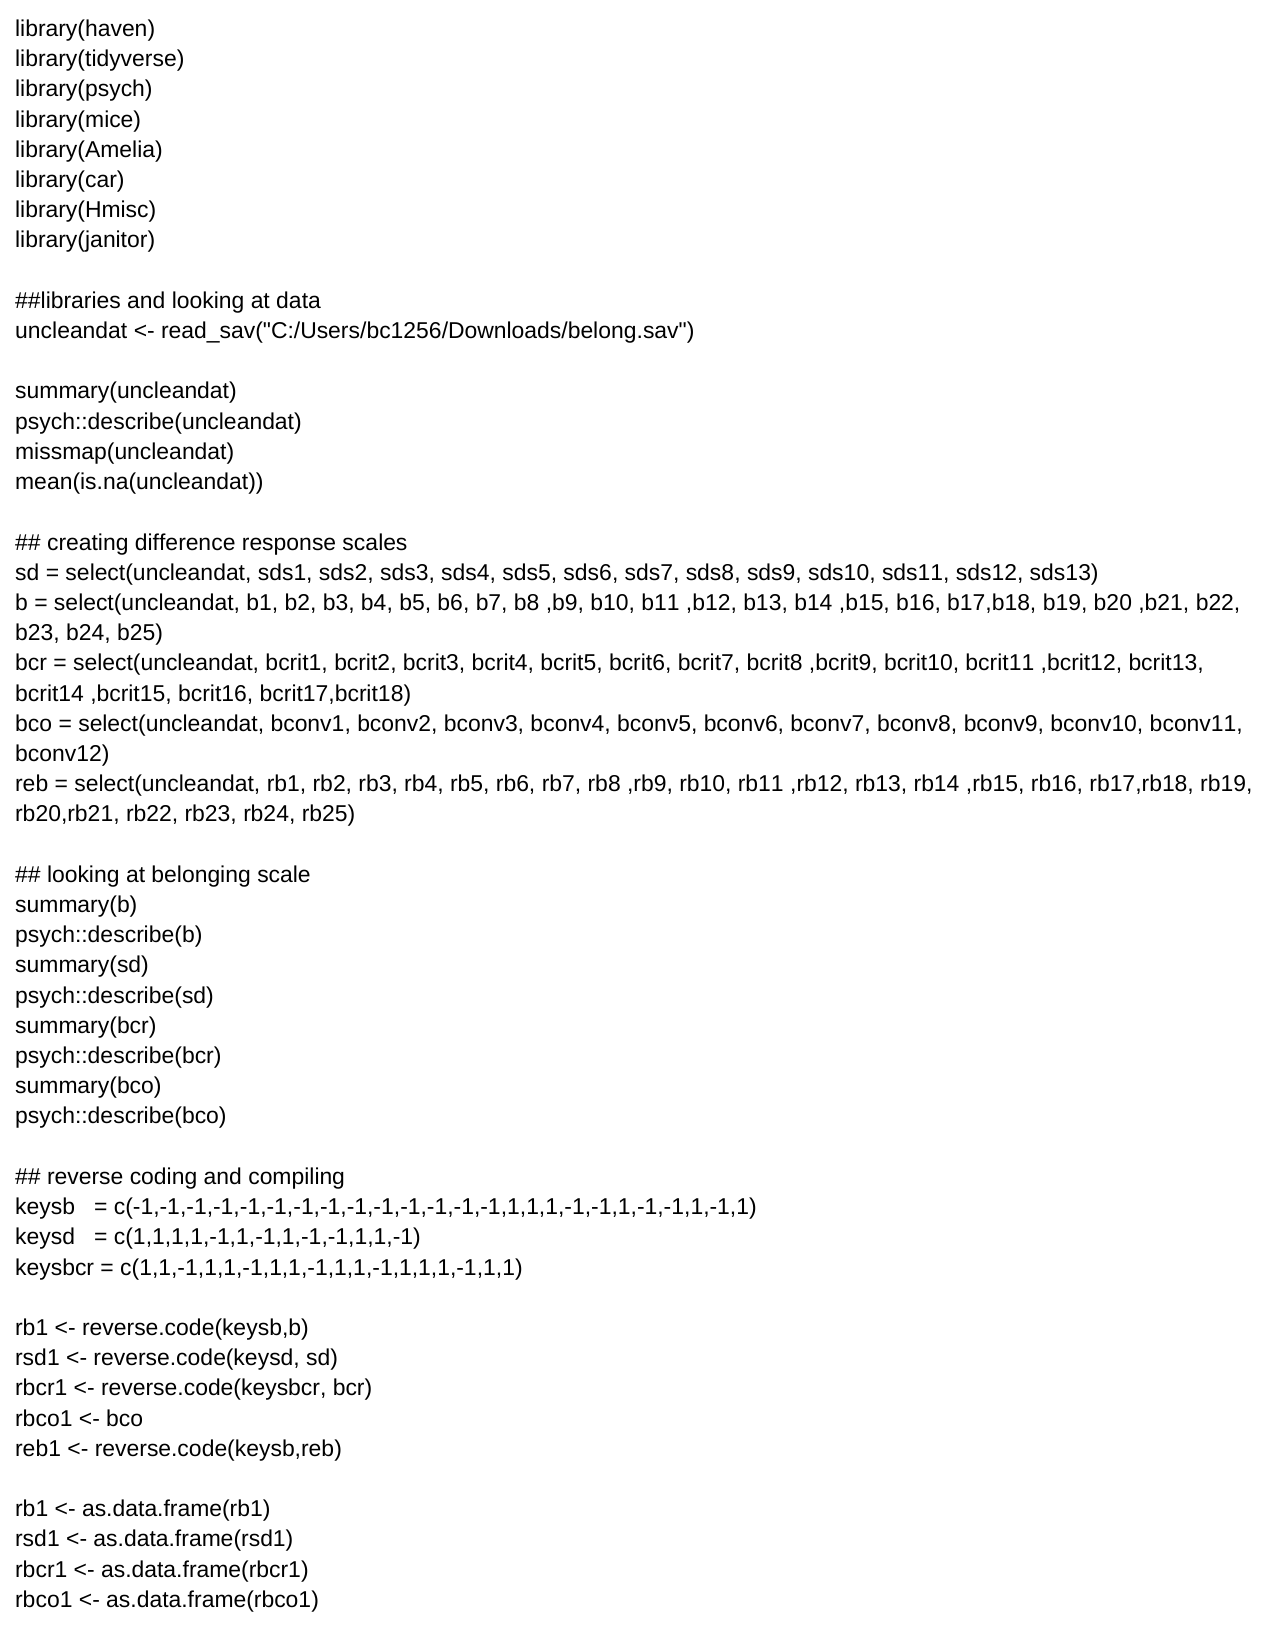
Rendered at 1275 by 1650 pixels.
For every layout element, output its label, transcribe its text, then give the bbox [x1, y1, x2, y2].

text keysd = c(1,1,1,1,-1,1,-1,1,-1,-1,1,1,-1) [15, 1223, 1260, 1250]
text ## reverse coding and compiling [15, 1163, 1260, 1189]
text psych::describe(sd) [15, 982, 1260, 1008]
text sd = select(uncleandat, sds1, sds2, sds3, sds4, sds5, sds6, sds7, sds8, sds9, sds10, sds11, sds12, sds13) [15, 559, 1260, 585]
text library(tidyverse) [15, 45, 1260, 72]
text keysbcr = c(1,1,-1,1,1,-1,1,1,-1,1,1,-1,1,1,1,-1,1,1) [15, 1253, 1260, 1280]
text library(mice) [15, 106, 1260, 132]
text summary(bcr) [15, 1012, 1260, 1038]
text uncleandat <- read_sav("C:/Users/bc1256/Downloads/belong.sav") [15, 317, 1260, 343]
text bco = select(uncleandat, bconv1, bconv2, bconv3, bconv4, bconv5, bconv6, bconv7, bconv8, bconv9, bconv10, bconv11, bconv12) [15, 710, 1260, 766]
text psych::describe(uncleandat) [15, 408, 1260, 434]
text library(Hmisc) [15, 196, 1260, 223]
text rb1 <- reverse.code(keysb,b) [15, 1314, 1260, 1340]
text ##libraries and looking at data [15, 287, 1260, 313]
text missmap(uncleandat) [15, 438, 1260, 464]
text summary(b) [15, 891, 1260, 917]
text rbco1 <- bco [15, 1404, 1260, 1431]
text bcr = select(uncleandat, bcrit1, bcrit2, bcrit3, bcrit4, bcrit5, bcrit6, bcrit7, bcrit8 ,bcrit9, bcrit10, bcrit11 ,bcrit12, bcrit13, bcrit14 ,bcrit15, bcrit16, bcrit17,bcrit18) [15, 649, 1260, 706]
text library(car) [15, 166, 1260, 192]
text keysb = c(-1,-1,-1,-1,-1,-1,-1,-1,-1,-1,-1,-1,-1,-1,1,1,1,-1,-1,1,-1,-1,1,-1,1) [15, 1193, 1260, 1219]
text ## creating difference response scales [15, 528, 1260, 555]
text rbcr1 <- as.data.frame(rbcr1) [15, 1556, 1260, 1582]
text ## looking at belonging scale [15, 861, 1260, 887]
text library(haven) [15, 15, 1260, 41]
text rsd1 <- reverse.code(keysd, sd) [15, 1344, 1260, 1371]
text library(Amelia) [15, 136, 1260, 162]
text library(janitor) [15, 226, 1260, 253]
text rbcr1 <- reverse.code(keysbcr, bcr) [15, 1374, 1260, 1401]
text b = select(uncleandat, b1, b2, b3, b4, b5, b6, b7, b8 ,b9, b10, b11 ,b12, b13, b14 ,b15, b16, b17,b18, b19, b20 ,b21, b22, b23, b24, b25) [15, 589, 1260, 646]
text reb1 <- reverse.code(keysb,reb) [15, 1435, 1260, 1461]
text rb1 <- as.data.frame(rb1) [15, 1495, 1260, 1522]
text mean(is.na(uncleandat)) [15, 468, 1260, 494]
text library(psych) [15, 75, 1260, 102]
text rsd1 <- as.data.frame(rsd1) [15, 1525, 1260, 1552]
text psych::describe(bco) [15, 1102, 1260, 1129]
text summary(sd) [15, 951, 1260, 978]
text psych::describe(bcr) [15, 1042, 1260, 1068]
text rbco1 <- as.data.frame(rbco1) [15, 1586, 1260, 1612]
text summary(bco) [15, 1072, 1260, 1099]
text psych::describe(b) [15, 921, 1260, 948]
text reb = select(uncleandat, rb1, rb2, rb3, rb4, rb5, rb6, rb7, rb8 ,rb9, rb10, rb11 ,rb12, rb13, rb14 ,rb15, rb16, rb17,rb18, rb19, rb20,rb21, rb22, rb23, rb24, rb25) [15, 770, 1260, 827]
text summary(uncleandat) [15, 377, 1260, 404]
